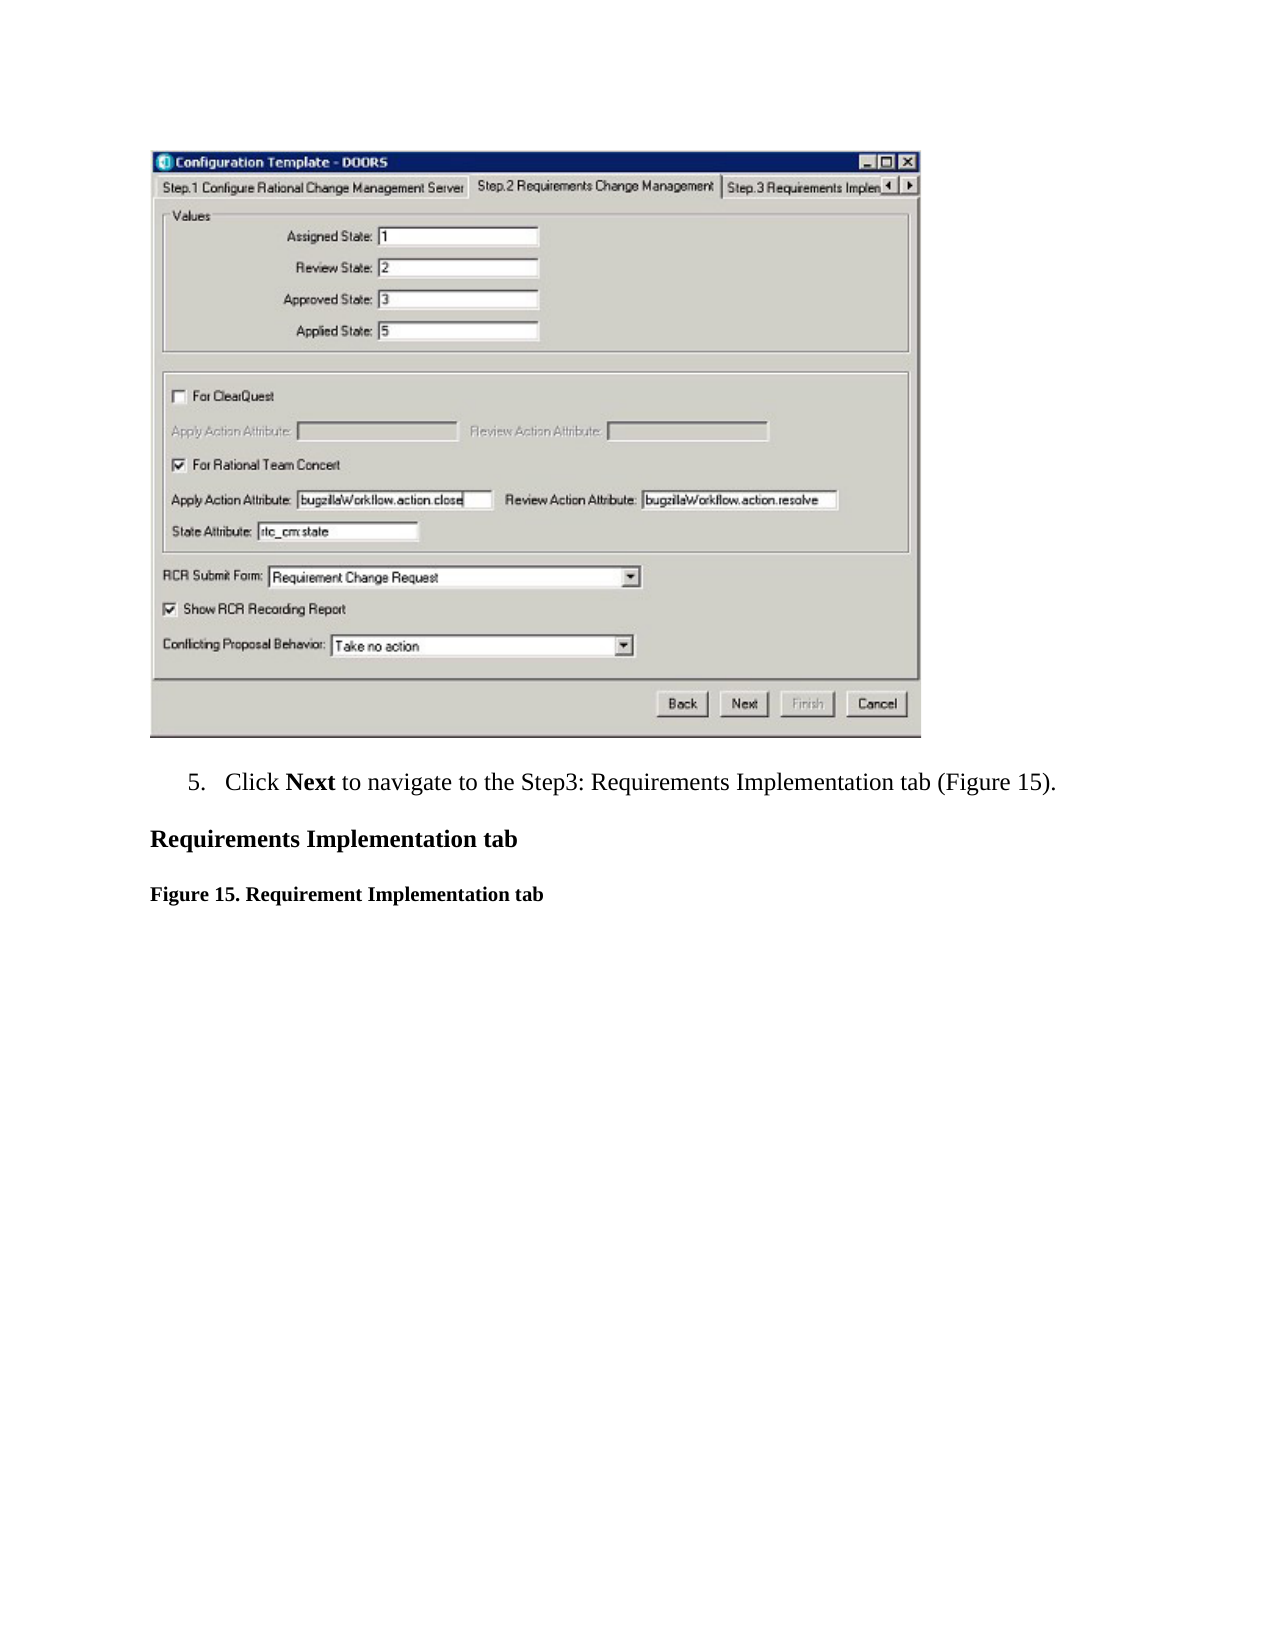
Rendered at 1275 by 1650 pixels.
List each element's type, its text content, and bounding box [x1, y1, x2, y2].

list Click Next to navigate to the Step3: Requirements Implementation tab (Figure 15). [187, 767, 1125, 795]
text Figure 15. Requirement Implementation tab [150, 882, 1125, 906]
text Requirements Implementation tab [150, 824, 1125, 853]
picture [150, 150, 922, 738]
